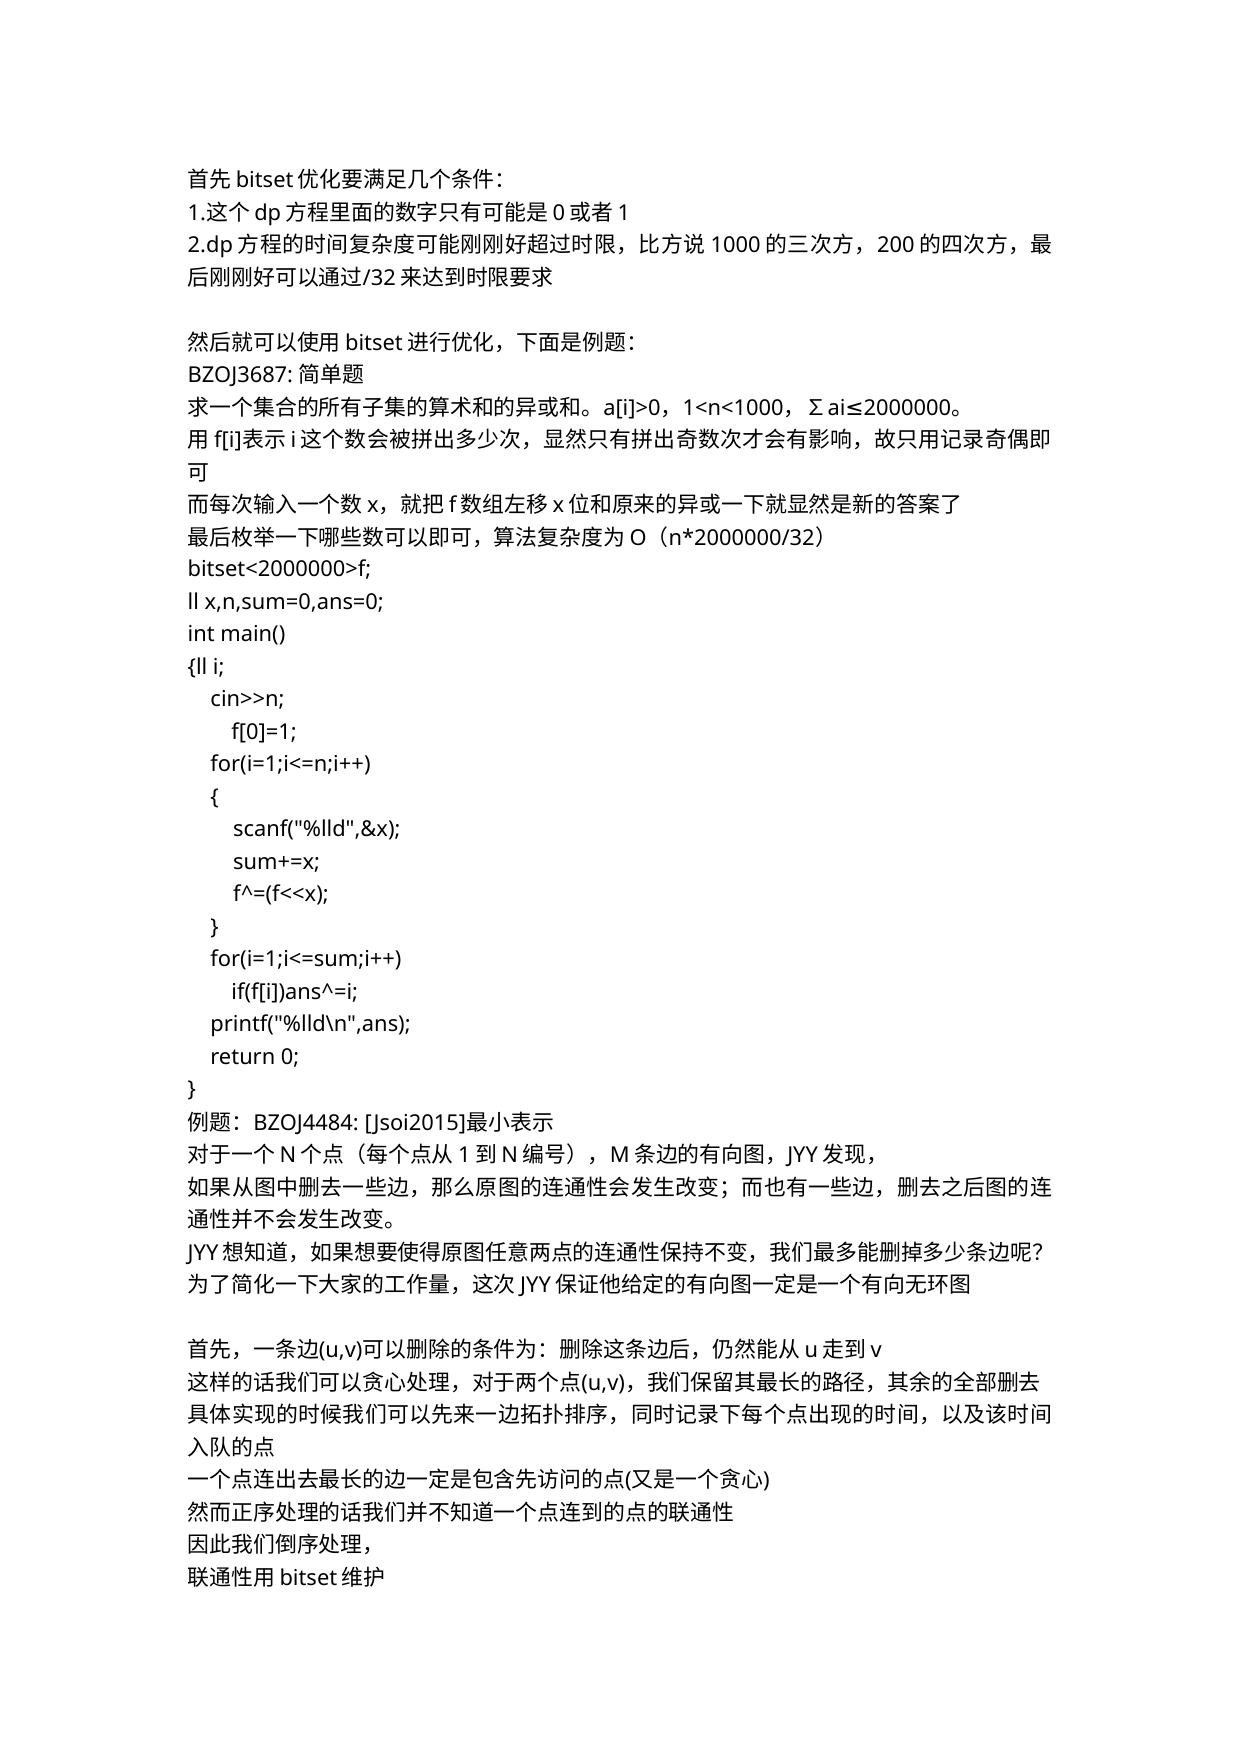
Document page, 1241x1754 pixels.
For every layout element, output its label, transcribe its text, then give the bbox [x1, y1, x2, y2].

text f[0]=1; [187, 714, 1053, 747]
text 首先，一条边(u,v)可以删除的条件为：删除这条边后，仍然能从u走到v [187, 1332, 1053, 1364]
text 这样的话我们可以贪心处理，对于两个点(u,v)，我们保留其最长的路径，其余的全部删去 [187, 1364, 1053, 1397]
text 对于一个N个点（每个点从1到N编号），M条边的有向图，JYY发现， [187, 1137, 1053, 1169]
text BZOJ3687: 简单题 [187, 357, 1053, 389]
text 2.dp方程的时间复杂度可能刚刚好超过时限，比方说1000的三次方，200的四次方，最后刚刚好可以通过/32来达到时限要求 [187, 227, 1053, 292]
text 1.这个dp方程里面的数字只有可能是0或者1 [187, 194, 1053, 227]
text cin>>n; [187, 682, 1053, 714]
text return 0; [187, 1039, 1053, 1072]
text for(i=1;i<=n;i++) [187, 747, 1053, 779]
text 然而正序处理的话我们并不知道一个点连到的点的联通性 [187, 1494, 1053, 1527]
text f^=(f<<x); [187, 877, 1053, 909]
text } [187, 909, 1053, 942]
text 如果从图中删去一些边，那么原图的连通性会发生改变；而也有一些边，删去之后图的连通性并不会发生改变。 [187, 1169, 1053, 1234]
text for(i=1;i<=sum;i++) [187, 942, 1053, 974]
text 最后枚举一下哪些数可以即可，算法复杂度为O（n*2000000/32） [187, 519, 1053, 552]
text 然后就可以使用bitset进行优化，下面是例题： [187, 324, 1053, 357]
text 一个点连出去最长的边一定是包含先访问的点(又是一个贪心) [187, 1462, 1053, 1494]
text 求一个集合的所有子集的算术和的异或和。a[i]>0，1<n<1000，∑ai≤2000000。 [187, 389, 1053, 422]
text JYY想知道，如果想要使得原图任意两点的连通性保持不变，我们最多能删掉多少条边呢？ [187, 1234, 1053, 1267]
text 联通性用bitset维护 [187, 1559, 1053, 1592]
text if(f[i])ans^=i; [187, 974, 1053, 1007]
text bitset<2000000>f; [187, 552, 1053, 584]
text 例题：BZOJ4484: [Jsoi2015]最小表示 [187, 1104, 1053, 1137]
text 而每次输入一个数x，就把f数组左移x位和原来的异或一下就显然是新的答案了 [187, 487, 1053, 519]
text 首先bitset优化要满足几个条件： [187, 162, 1053, 194]
text scanf("%lld",&x); [187, 812, 1053, 844]
text {ll i; [187, 649, 1053, 682]
text } [187, 1072, 1053, 1104]
text int main() [187, 617, 1053, 649]
text { [187, 779, 1053, 812]
text 具体实现的时候我们可以先来一边拓扑排序，同时记录下每个点出现的时间，以及该时间入队的点 [187, 1397, 1053, 1462]
text 为了简化一下大家的工作量，这次JYY保证他给定的有向图一定是一个有向无环图 [187, 1267, 1053, 1299]
text ll x,n,sum=0,ans=0; [187, 584, 1053, 617]
text 因此我们倒序处理， [187, 1527, 1053, 1559]
text sum+=x; [187, 844, 1053, 877]
text 用f[i]表示i这个数会被拼出多少次，显然只有拼出奇数次才会有影响，故只用记录奇偶即可 [187, 422, 1053, 487]
text printf("%lld\n",ans); [187, 1007, 1053, 1039]
